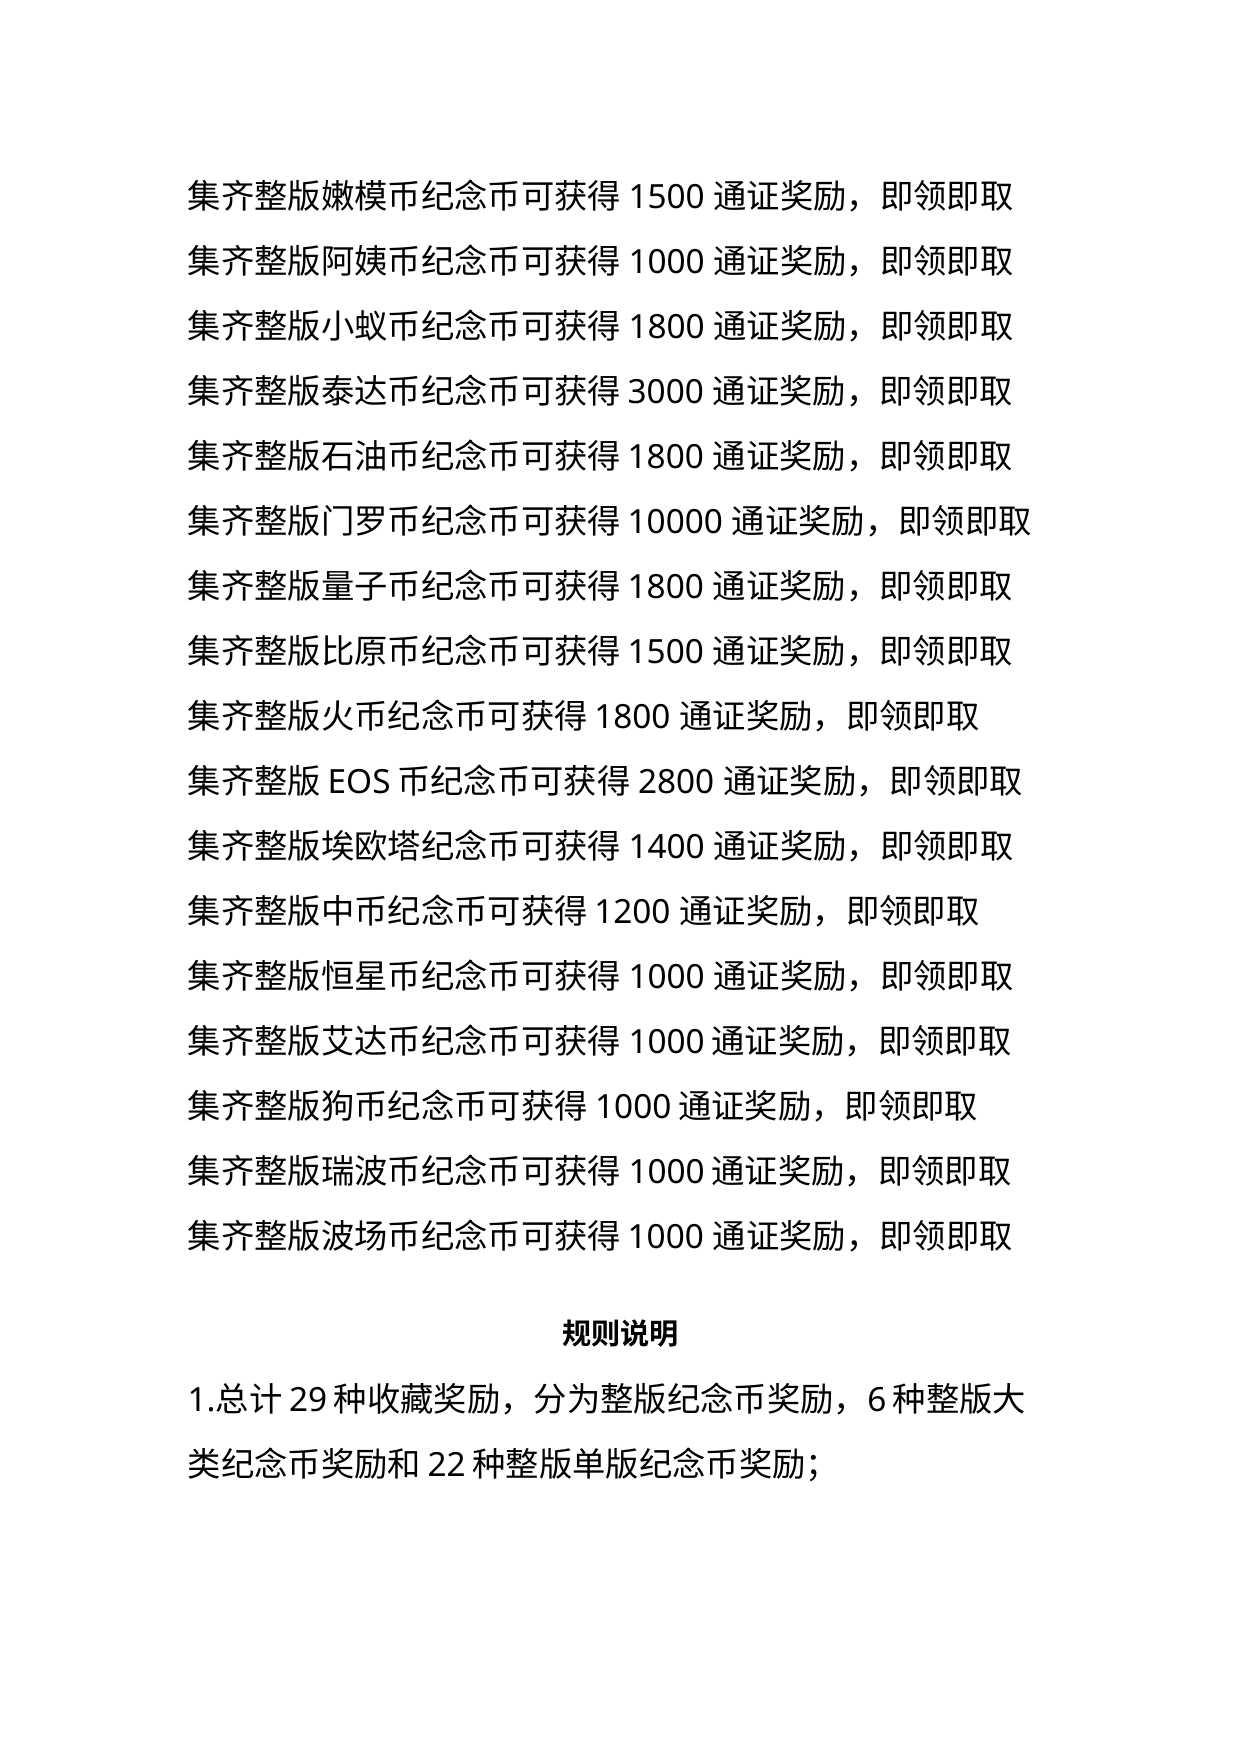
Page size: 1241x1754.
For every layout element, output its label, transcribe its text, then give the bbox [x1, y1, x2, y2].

text 集齐整版泰达币纪念币可获得3000 通证奖励，即领即取 [187, 357, 1053, 422]
text 集齐整版EOS币纪念币可获得 2800 通证奖励，即领即取 [187, 747, 1053, 812]
text 集齐整版恒星币纪念币可获得 1000 通证奖励，即领即取 [187, 942, 1053, 1007]
text 集齐整版波场币纪念币可获得1000 通证奖励，即领即取 [187, 1202, 1053, 1267]
text 集齐整版埃欧塔纪念币可获得 1400 通证奖励，即领即取 [187, 812, 1053, 877]
text 集齐整版狗币纪念币可获得 1000通证奖励，即领即取 [187, 1072, 1053, 1137]
text 集齐整版小蚁币纪念币可获得 1800 通证奖励，即领即取 [187, 292, 1053, 357]
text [187, 1364, 1053, 1494]
text 集齐整版火币纪念币可获得1800 通证奖励，即领即取 [187, 682, 1053, 747]
text 集齐整版石油币纪念币可获得1800 通证奖励，即领即取 [187, 422, 1053, 487]
text 集齐整版门罗币纪念币可获得10000 通证奖励，即领即取 [187, 487, 1053, 552]
text 集齐整版阿姨币纪念币可获得 1000 通证奖励，即领即取 [187, 227, 1053, 292]
text 集齐整版比原币纪念币可获得1500 通证奖励，即领即取 [187, 617, 1053, 682]
text 集齐整版嫩模币纪念币可获得 1500 通证奖励，即领即取 [187, 162, 1053, 227]
text 集齐整版中币纪念币可获得1200 通证奖励，即领即取 [187, 877, 1053, 942]
text 集齐整版量子币纪念币可获得1800 通证奖励，即领即取 [187, 552, 1053, 617]
text 集齐整版艾达币纪念币可获得 1000通证奖励，即领即取 [187, 1007, 1053, 1072]
text 集齐整版瑞波币纪念币可获得 1000通证奖励，即领即取 [187, 1137, 1053, 1202]
text 规则说明 [187, 1299, 1053, 1364]
